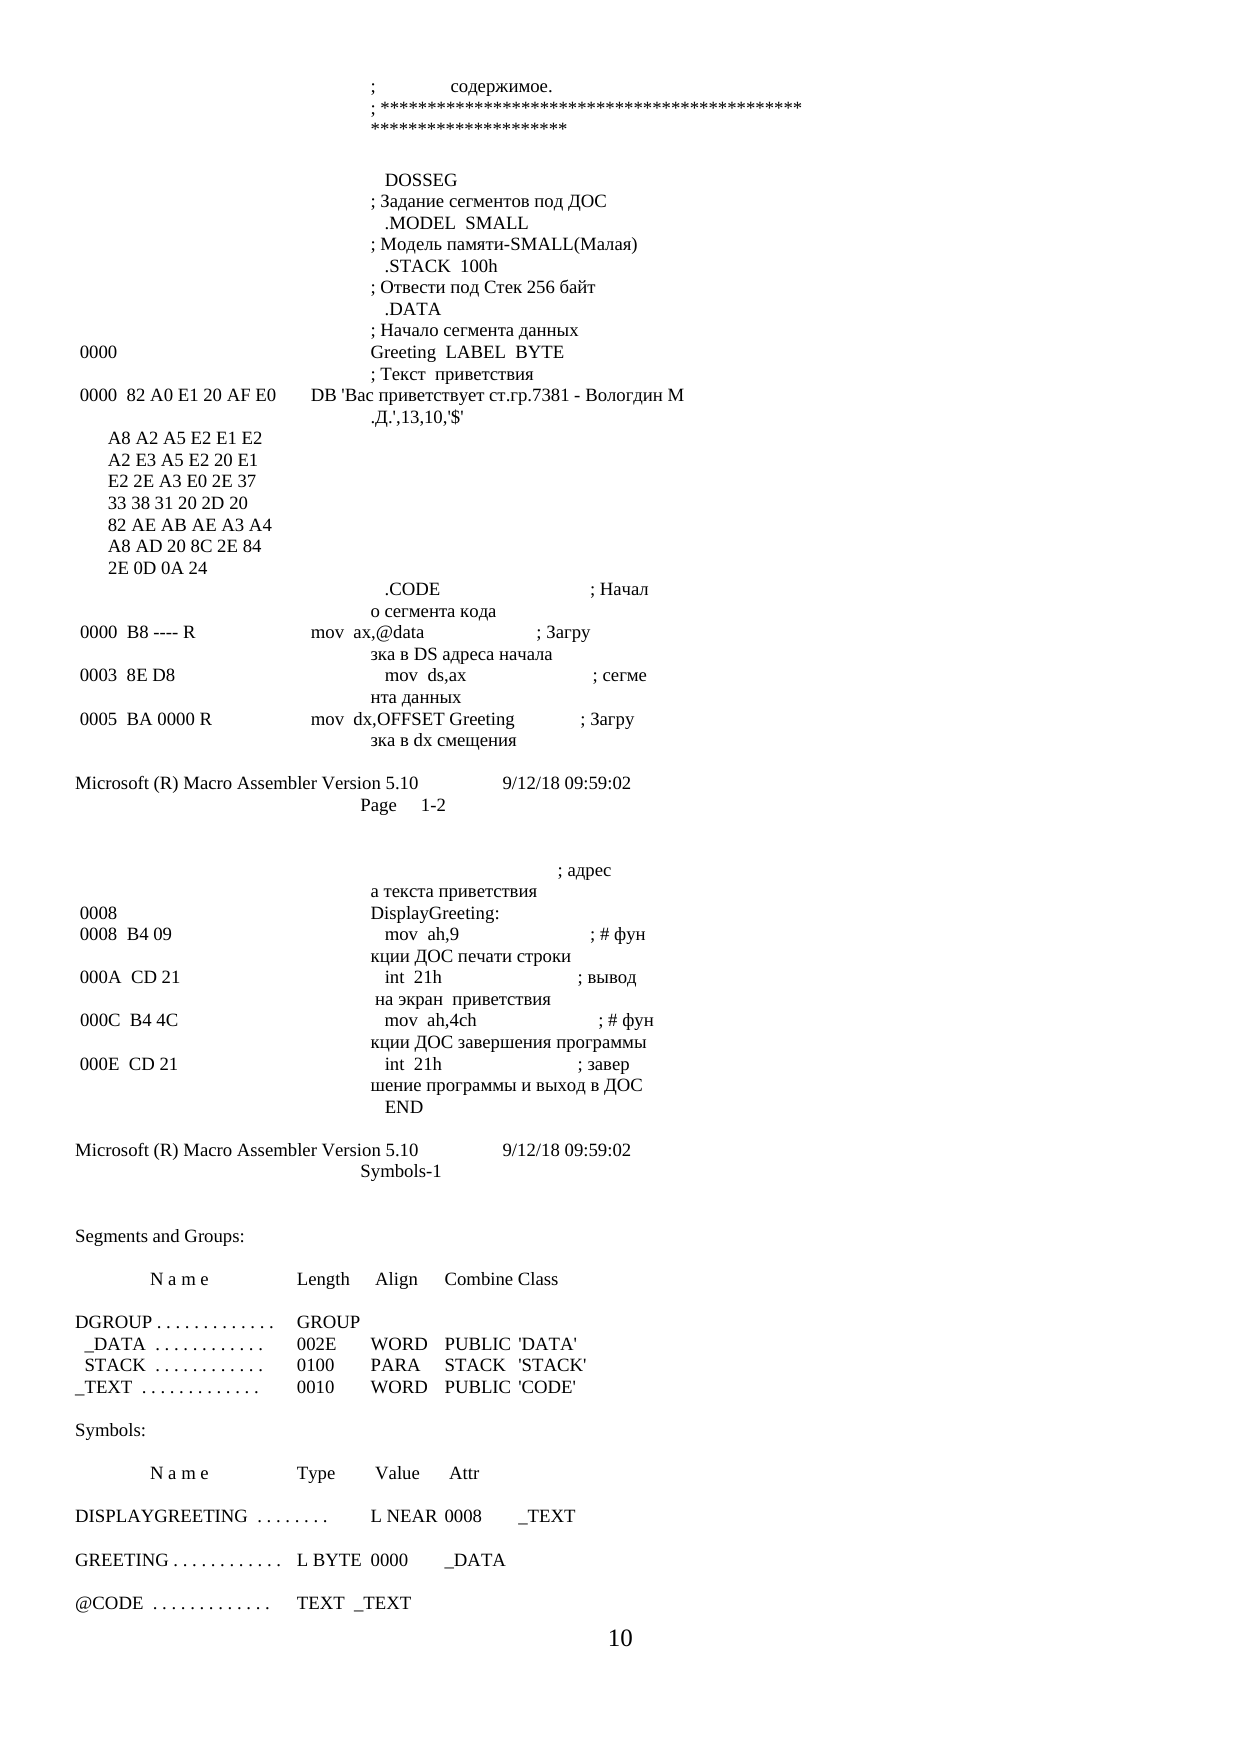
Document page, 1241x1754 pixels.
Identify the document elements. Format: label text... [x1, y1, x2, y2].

text 0003 8E D8 mov ds,ax ; сегме [75, 664, 1165, 686]
text ********************* [75, 118, 1165, 140]
text N a m e Type Value Attr [75, 1462, 1165, 1484]
text _TEXT . . . . . . . . . . . . . 0010 WORD PUBLIC 'CODE' [75, 1376, 1165, 1397]
text ; Текст приветствия [75, 362, 1165, 384]
text 2E 0D 0A 24 [75, 557, 1165, 578]
text DISPLAYGREETING . . . . . . . . L NEAR 0008 _TEXT [75, 1505, 1165, 1527]
text Microsoft (R) Macro Assembler Version 5.10 9/12/18 09:59:02 [75, 1139, 1165, 1160]
text DOSSEG [75, 168, 1165, 190]
text нта данных [75, 686, 1165, 707]
text DGROUP . . . . . . . . . . . . . GROUP [75, 1311, 1165, 1333]
text 000C B4 4C mov ah,4ch ; # фун [75, 1009, 1165, 1031]
text 33 38 31 20 2D 20 [75, 492, 1165, 513]
text зка в DS адреса начала [75, 643, 1165, 664]
text Microsoft (R) Macro Assembler Version 5.10 9/12/18 09:59:02 [75, 772, 1165, 794]
text E2 2E A3 E0 2E 37 [75, 470, 1165, 492]
text 0008 B4 09 mov ah,9 ; # фун [75, 923, 1165, 945]
text Segments and Groups: [75, 1225, 1165, 1247]
text @CODE . . . . . . . . . . . . . TEXT _TEXT [75, 1592, 1165, 1613]
text 0000 82 A0 E1 20 AF E0 DB 'Вас приветствует ст.гр.7381 - Вологдин М [75, 384, 1165, 406]
text ; содержимое. [75, 75, 1165, 97]
text ; адрес [75, 858, 1165, 880]
text END [75, 1096, 1165, 1117]
text .DATA [75, 298, 1165, 319]
text A8 AD 20 8C 2E 84 [75, 535, 1165, 557]
text 0008 DisplayGreeting: [75, 902, 1165, 923]
text шение программы и выход в ДОС [75, 1074, 1165, 1096]
text о сегмента кода [75, 600, 1165, 621]
text N a m e Length Align Combine Class [75, 1268, 1165, 1290]
text 0005 BA 0000 R mov dx,OFFSET Greeting ; Загру [75, 707, 1165, 729]
text ; Задание сегментов под ДОС [75, 190, 1165, 212]
text Symbols-1 [75, 1160, 1165, 1182]
text _DATA . . . . . . . . . . . . 002E WORD PUBLIC 'DATA' [75, 1333, 1165, 1354]
text на экран приветствия [75, 988, 1165, 1009]
text GREETING . . . . . . . . . . . . L BYTE 0000 _DATA [75, 1548, 1165, 1570]
text Symbols: [75, 1419, 1165, 1441]
text ; Модель памяти-SMALL(Малая) [75, 233, 1165, 255]
text STACK . . . . . . . . . . . . 0100 PARA STACK 'STACK' [75, 1354, 1165, 1376]
text 000E CD 21 int 21h ; завер [75, 1052, 1165, 1074]
text 82 AE AB AE A3 A4 [75, 513, 1165, 535]
text .Д.',13,10,'$' [75, 406, 1165, 427]
text Page 1-2 [75, 794, 1165, 815]
text ; Отвести под Стек 256 байт [75, 276, 1165, 298]
text а текста приветствия [75, 880, 1165, 902]
text 000A CD 21 int 21h ; вывод [75, 966, 1165, 988]
text зка в dx смещения [75, 729, 1165, 751]
text .CODE ; Начал [75, 578, 1165, 600]
text кции ДОС печати строки [75, 945, 1165, 966]
text кции ДОС завершения программы [75, 1031, 1165, 1052]
text ; ********************************************* [75, 97, 1165, 118]
text ; Начало сегмента данных [75, 319, 1165, 341]
text 0000 Greeting LABEL BYTE [75, 341, 1165, 362]
text .STACK 100h [75, 255, 1165, 276]
text 0000 B8 ---- R mov ax,@data ; Загру [75, 621, 1165, 643]
text A8 A2 A5 E2 E1 E2 [75, 427, 1165, 449]
text A2 E3 A5 E2 20 E1 [75, 449, 1165, 470]
text .MODEL SMALL [75, 212, 1165, 233]
